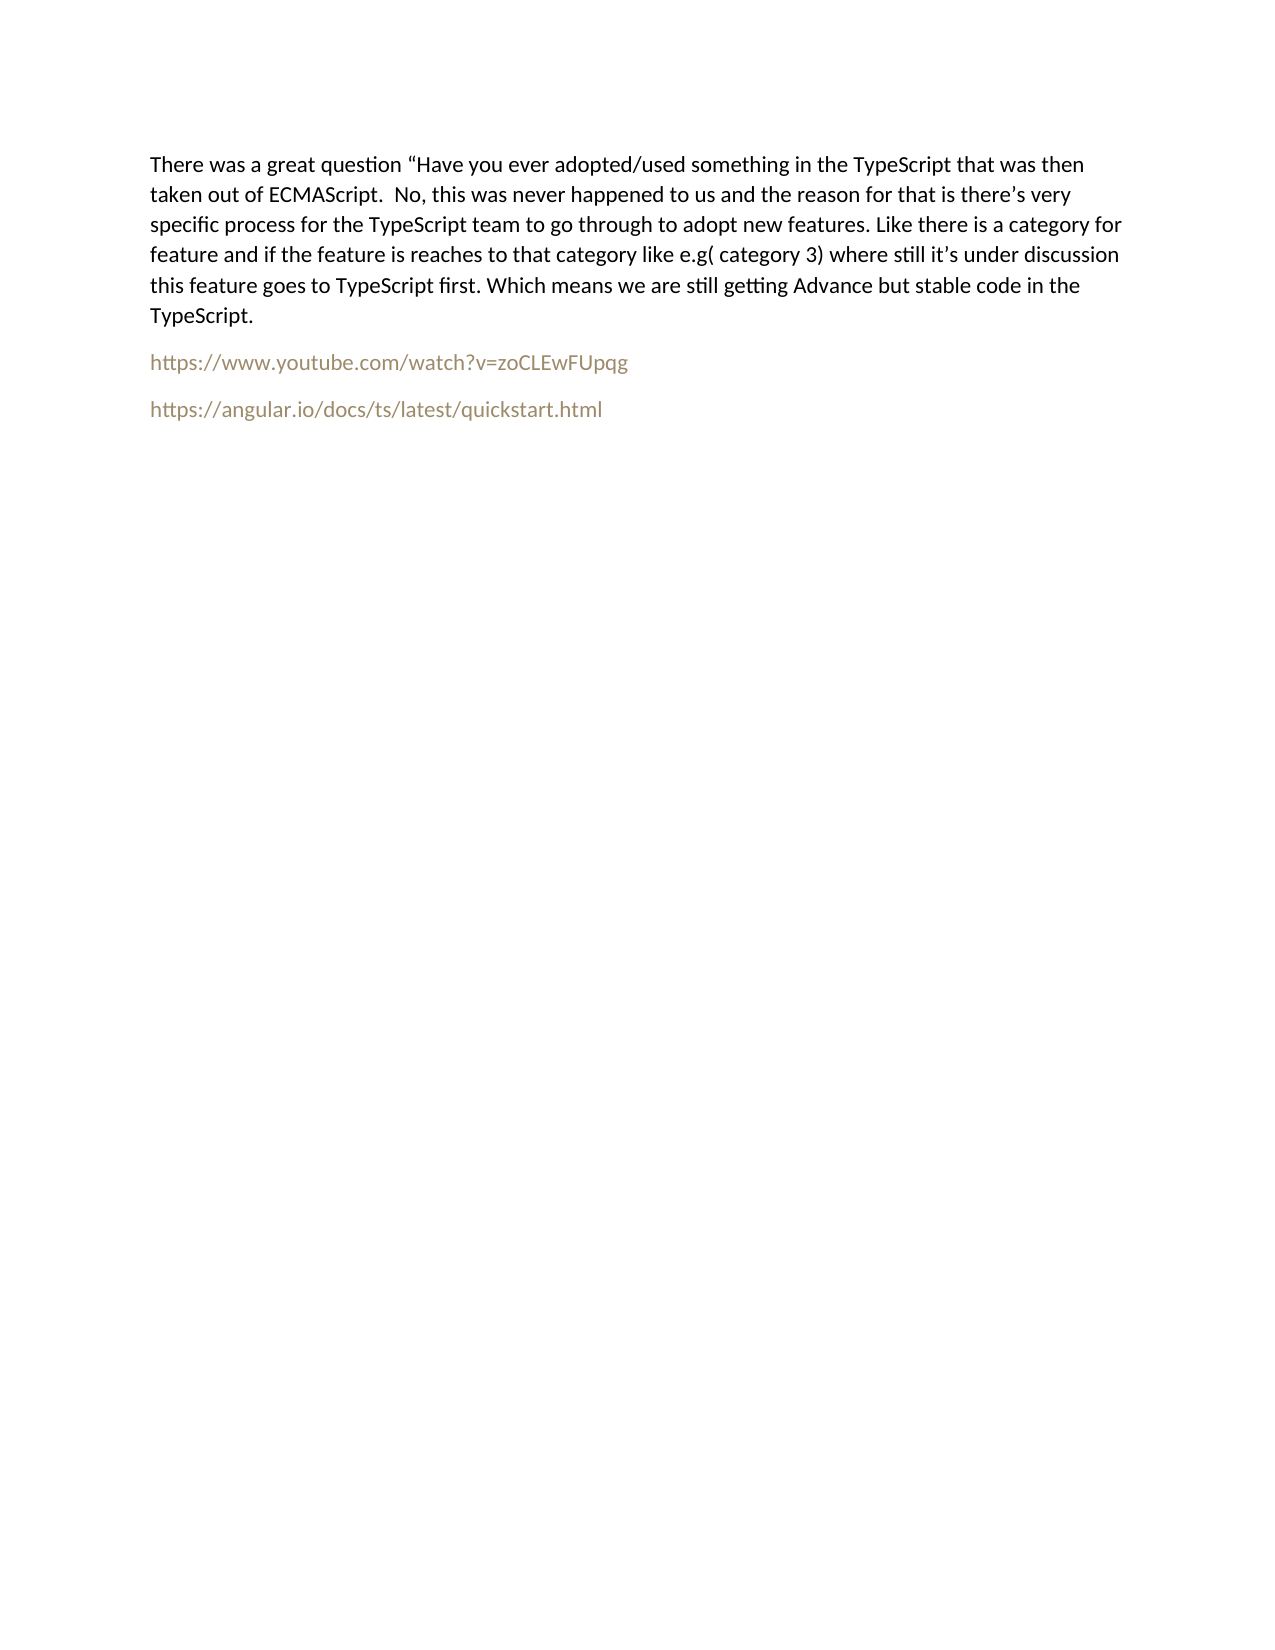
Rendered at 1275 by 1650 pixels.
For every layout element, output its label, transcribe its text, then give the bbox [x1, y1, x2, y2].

text There was a great question “Have you ever adopted/used something in the TypeScript that was then taken out of ECMAScript. No, this was never happened to us and the reason for that is there’s very specific process for the TypeScript team to go through to adopt new features. Like there is a category for feature and if the feature is reaches to that category like e.g( category 3) where still it’s under discussion this feature goes to TypeScript first. Which means we are still getting Advance but stable code in the TypeScript. [150, 150, 1125, 329]
text https://angular.io/docs/ts/latest/quickstart.html [150, 395, 1125, 423]
text https://www.youtube.com/watch?v=zoCLEwFUpqg [150, 348, 1125, 376]
